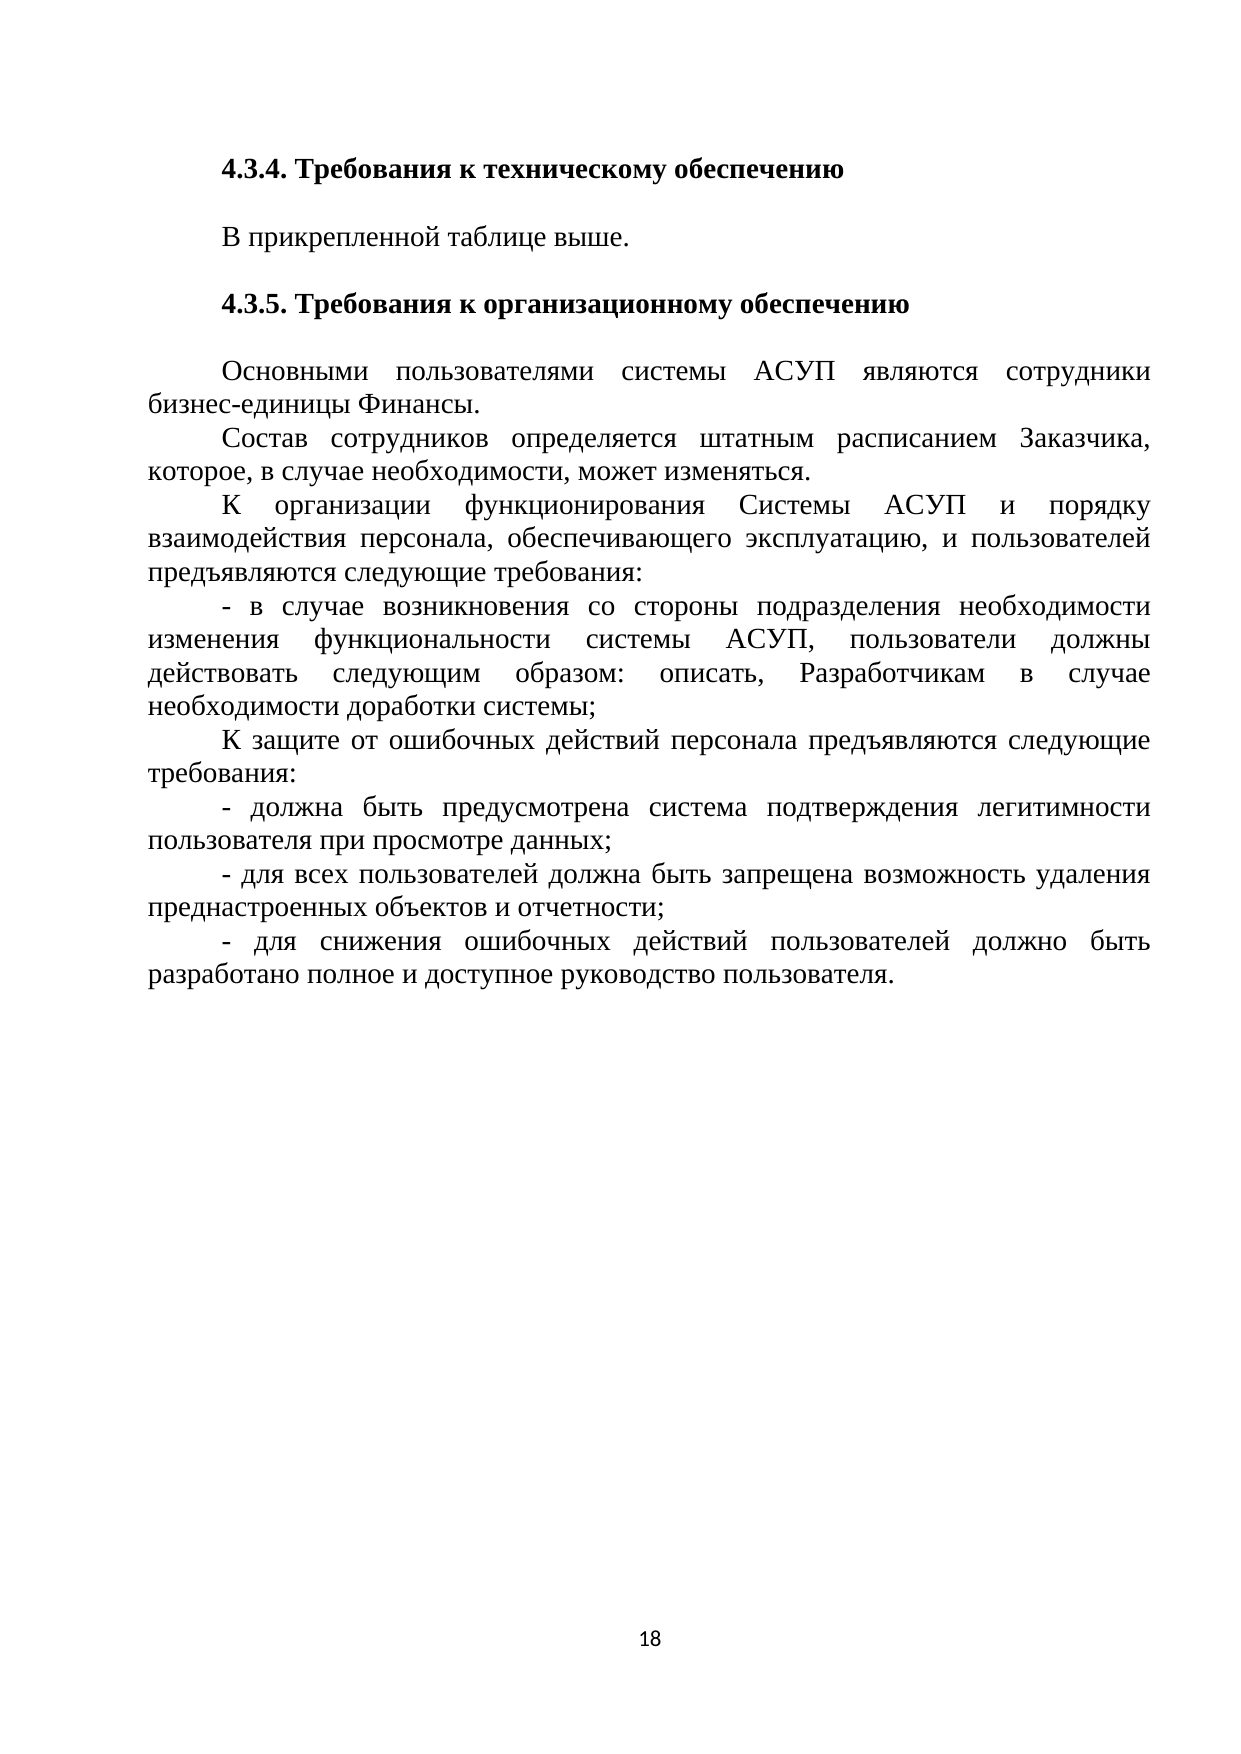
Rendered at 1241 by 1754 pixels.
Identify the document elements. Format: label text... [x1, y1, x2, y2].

text В прикрепленной таблице выше. [148, 219, 1152, 252]
text - для снижения ошибочных действий пользователей должно быть разработано полное и доступное руководство пользователя. [148, 923, 1152, 990]
text Основными пользователями системы АСУП являются сотрудники бизнес-единицы Финансы. [148, 353, 1152, 420]
text - должна быть предусмотрена система подтверждения легитимности пользователя при просмотре данных; [148, 789, 1152, 856]
text - для всех пользователей должна быть запрещена возможность удаления преднастроенных объектов и отчетности; [148, 856, 1152, 923]
text К защите от ошибочных действий персонала предъявляются следующие требования: [148, 722, 1152, 789]
text К организации функционирования Системы АСУП и порядку взаимодействия персонала, обеспечивающего эксплуатацию, и пользователей предъявляются следующие требования: [148, 487, 1152, 588]
text - в случае возникновения со стороны подразделения необходимости изменения функциональности системы АСУП, пользователи должны действовать следующим образом: описать, Разработчикам в случае необходимости доработки системы; [148, 588, 1152, 722]
text Состав сотрудников определяется штатным расписанием Заказчика, которое, в случае необходимости, может изменяться. [148, 420, 1152, 487]
text 4.3.4. Требования к техническому обеспечению [148, 152, 1152, 185]
text 4.3.5. Требования к организационному обеспечению [148, 286, 1152, 319]
